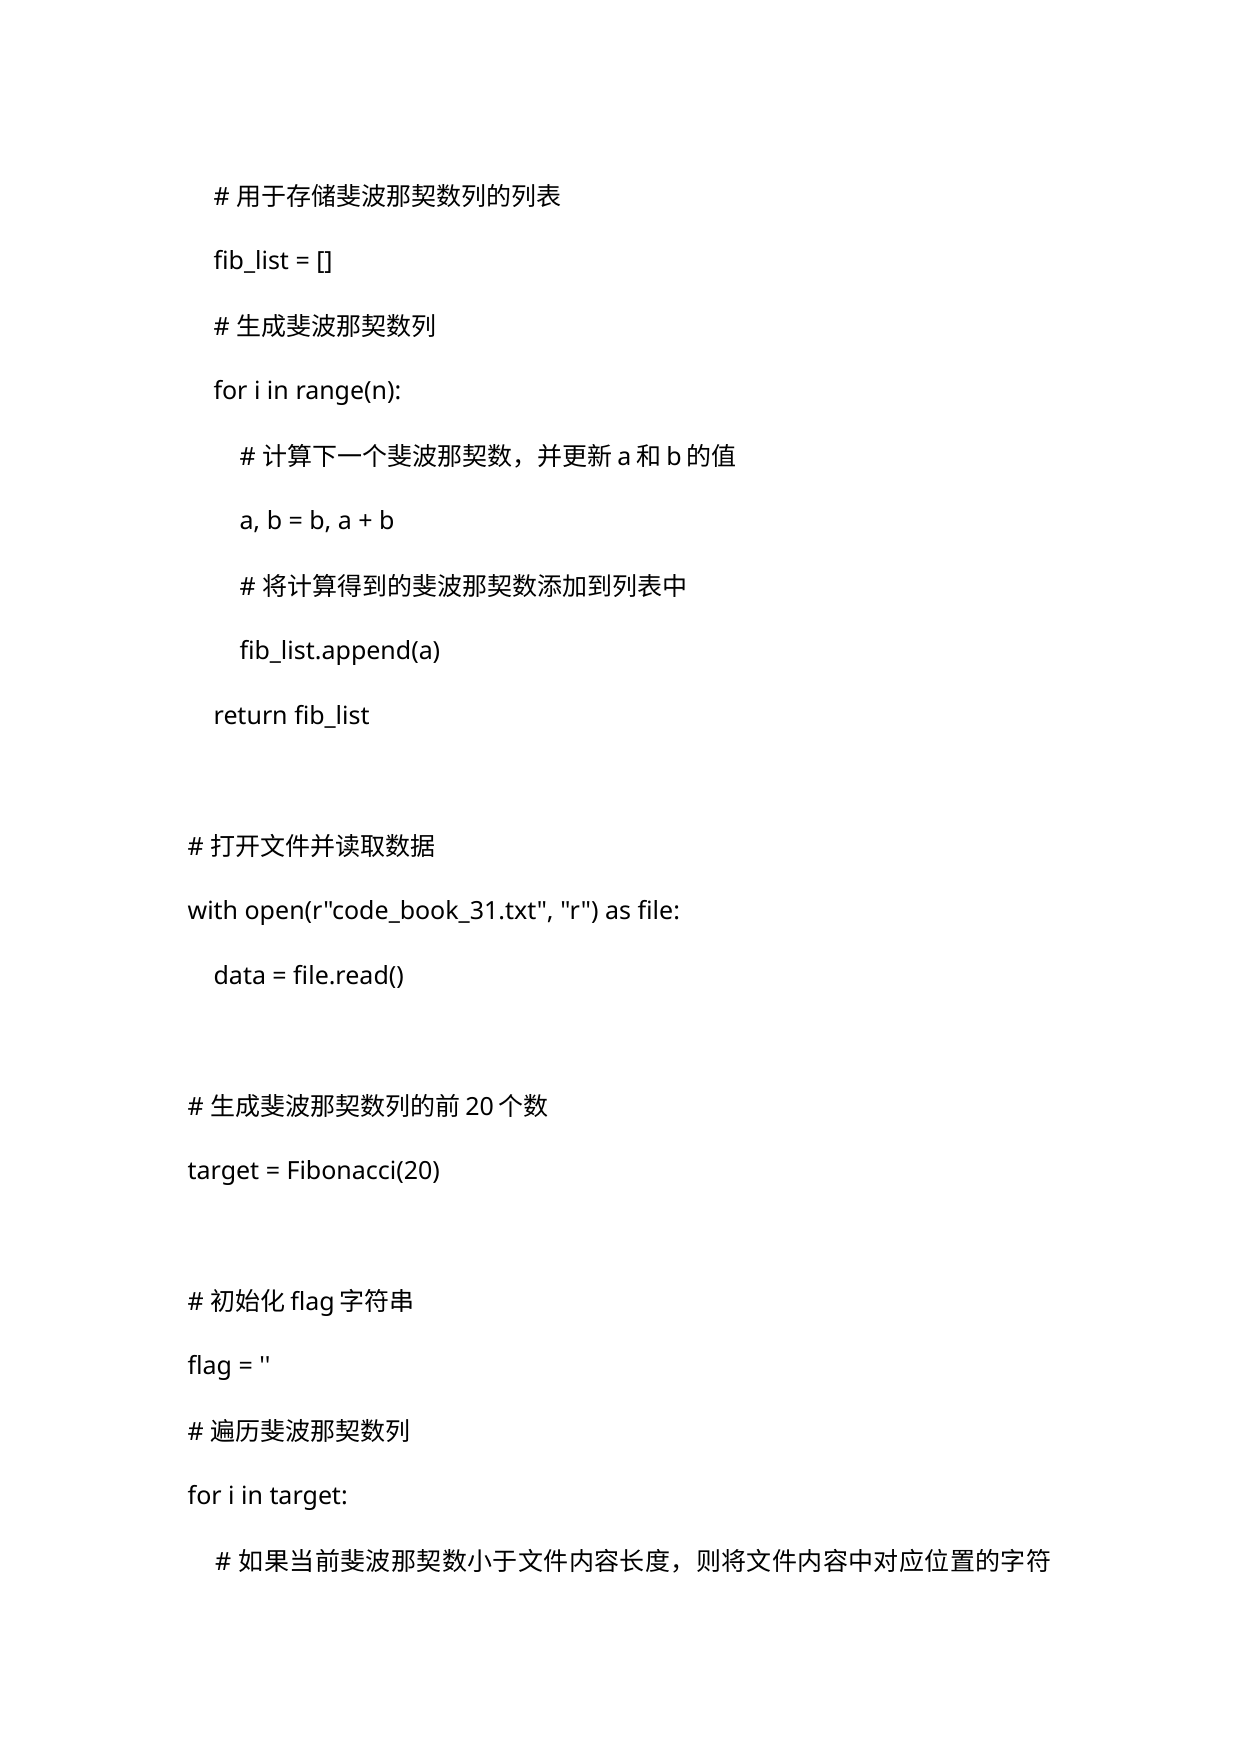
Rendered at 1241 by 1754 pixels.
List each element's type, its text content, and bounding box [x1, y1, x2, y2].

text target = Fibonacci(20) [187, 1137, 1053, 1202]
text fib_list.append(a) [187, 617, 1053, 682]
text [187, 1527, 1053, 1592]
text # 初始化flag字符串 [187, 1267, 1053, 1332]
text # 计算下一个斐波那契数，并更新a和b的值 [187, 422, 1053, 487]
text for i in range(n): [187, 357, 1053, 422]
text fib_list = [] [187, 227, 1053, 292]
text # 生成斐波那契数列 [187, 292, 1053, 357]
text # 遍历斐波那契数列 [187, 1397, 1053, 1462]
text for i in target: [187, 1462, 1053, 1527]
text with open(r"code_book_31.txt", "r") as file: [187, 877, 1053, 942]
text # 用于存储斐波那契数列的列表 [187, 162, 1053, 227]
text data = file.read() [187, 942, 1053, 1007]
text a, b = b, a + b [187, 487, 1053, 552]
text # 生成斐波那契数列的前20个数 [187, 1072, 1053, 1137]
text flag = '' [187, 1332, 1053, 1397]
text # 将计算得到的斐波那契数添加到列表中 [187, 552, 1053, 617]
text return fib_list [187, 682, 1053, 747]
text # 打开文件并读取数据 [187, 812, 1053, 877]
